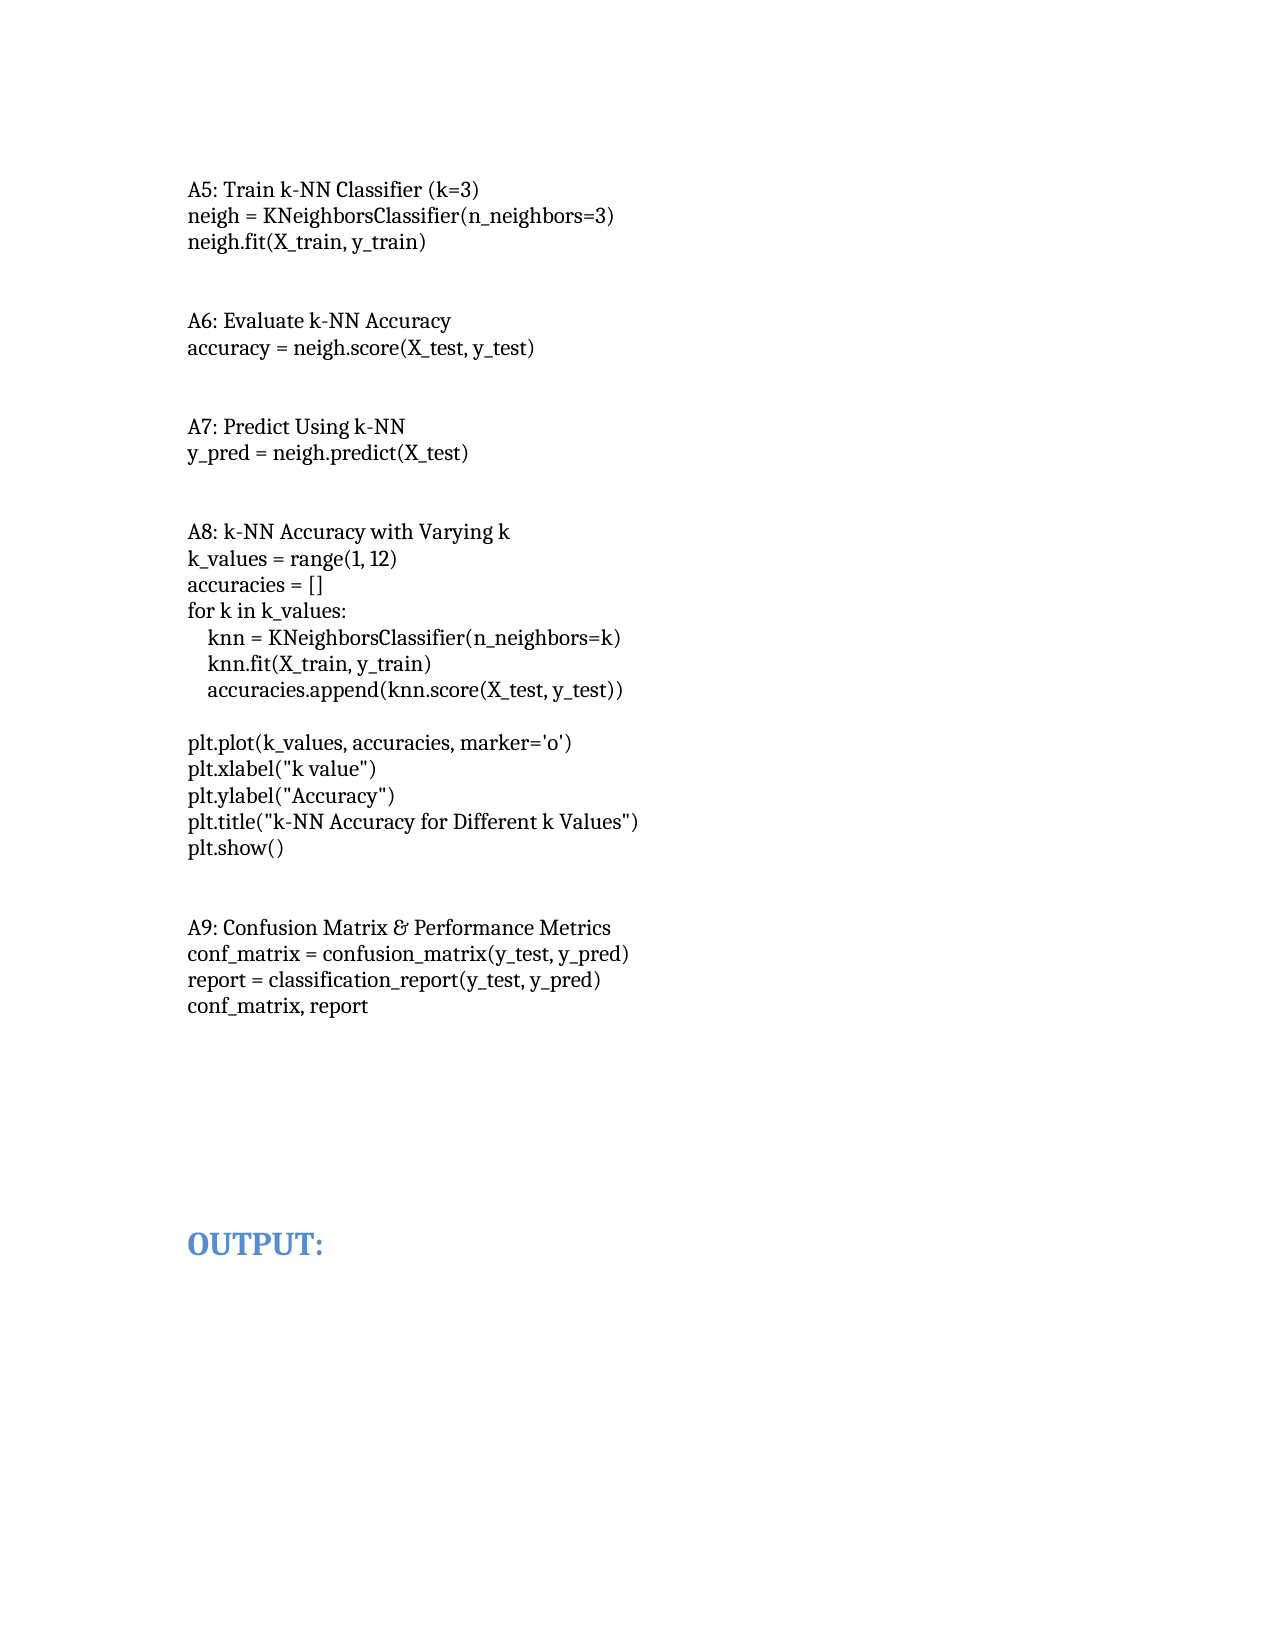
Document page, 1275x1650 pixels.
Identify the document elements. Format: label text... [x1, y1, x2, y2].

text neigh.fit(X_train, y_train) [187, 229, 1087, 255]
text y_pred = neigh.predict(X_test) [187, 440, 1087, 466]
text A8: k-NN Accuracy with Varying k [187, 519, 1087, 545]
text A7: Predict Using k-NN [187, 413, 1087, 440]
text conf_matrix = confusion_matrix(y_test, y_pred) [187, 941, 1087, 967]
text A6: Evaluate k-NN Accuracy [187, 308, 1087, 334]
text k_values = range(1, 12) accuracies = [] for k in k_values: knn = KNeighborsClassifier(n_neighbors=k) knn.fit(X_train, y_train) accuracies.append(knn.score(X_test, y_test)) plt.plot(k_values, accuracies, marker='o') plt.xlabel("k value") plt.ylabel("Accuracy") plt.title("k-NN Accuracy for Different k Values") plt.show() [187, 545, 1087, 862]
text conf_matrix, report [187, 993, 1087, 1020]
text report = classification_report(y_test, y_pred) [187, 967, 1087, 993]
text OUTPUT: [187, 1226, 1087, 1264]
text accuracy = neigh.score(X_test, y_test) [187, 334, 1087, 361]
text A9: Confusion Matrix & Performance Metrics [187, 914, 1087, 941]
text neigh = KNeighborsClassifier(n_neighbors=3) [187, 203, 1087, 229]
text A5: Train k-NN Classifier (k=3) [187, 176, 1087, 203]
